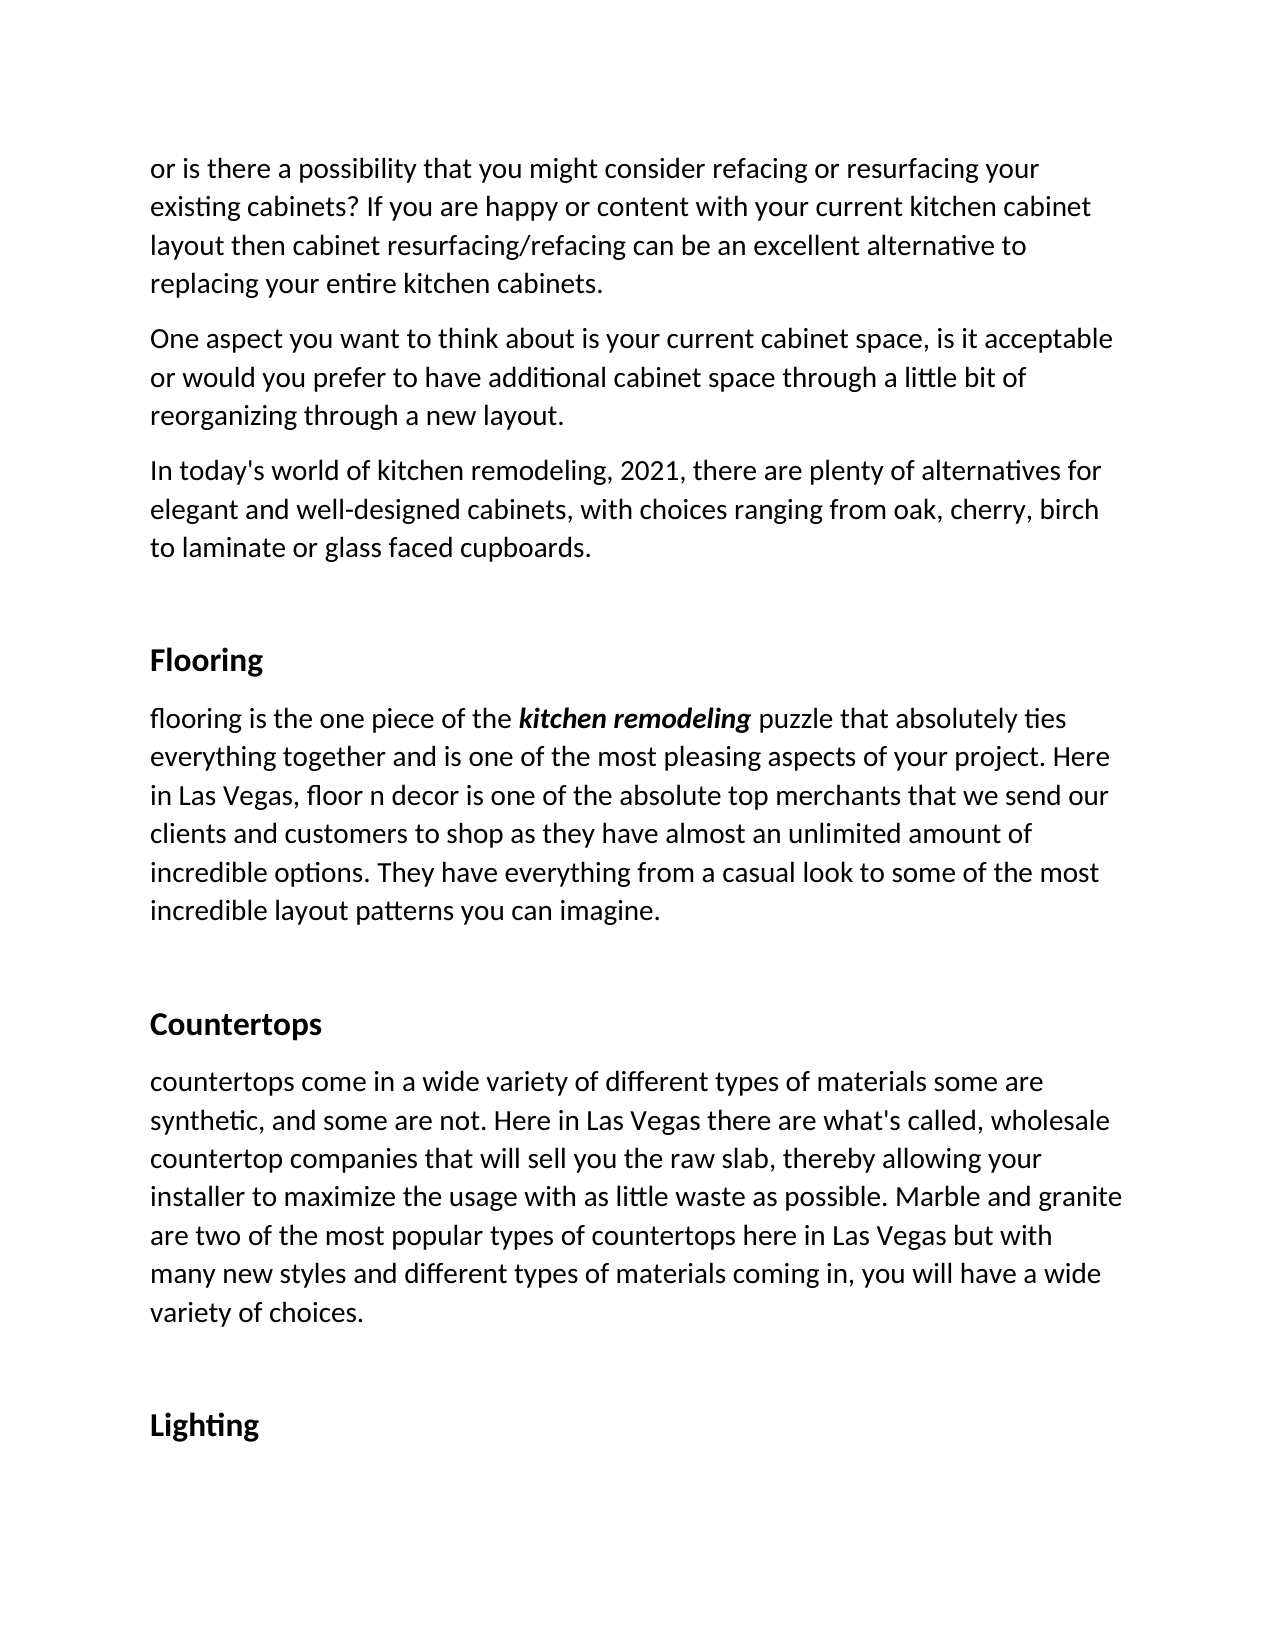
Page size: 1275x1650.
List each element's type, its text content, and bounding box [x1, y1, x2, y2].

text flooring is the one piece of the kitchen remodeling puzzle that absolutely ties everything together and is one of the most pleasing aspects of your project. Here in Las Vegas, floor n decor is one of the absolute top merchants that we send our clients and customers to shop as they have almost an unlimited amount of incredible options. They have everything from a casual look to some of the most incredible layout patterns you can imagine. [150, 700, 1125, 928]
text Flooring [150, 639, 1125, 680]
text One aspect you want to think about is your current cabinet space, is it acceptable or would you prefer to have additional cabinet space through a little bit of reorganizing through a new layout. [150, 320, 1125, 433]
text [150, 150, 1125, 301]
text Countertops [150, 1002, 1125, 1043]
text In today's world of kitchen remodeling, 2021, there are plenty of alternatives for elegant and well-designed cabinets, with choices ranging from oak, cherry, birch to laminate or glass faced cupboards. [150, 452, 1125, 565]
text Lighting [150, 1404, 1125, 1445]
text countertops come in a wide variety of different types of materials some are synthetic, and some are not. Here in Las Vegas there are what's called, wholesale countertop companies that will sell you the raw slab, thereby allowing your installer to maximize the usage with as little waste as possible. Marble and granite are two of the most popular types of countertops here in Las Vegas but with many new styles and different types of materials coming in, you will have a wide variety of choices. [150, 1063, 1125, 1329]
